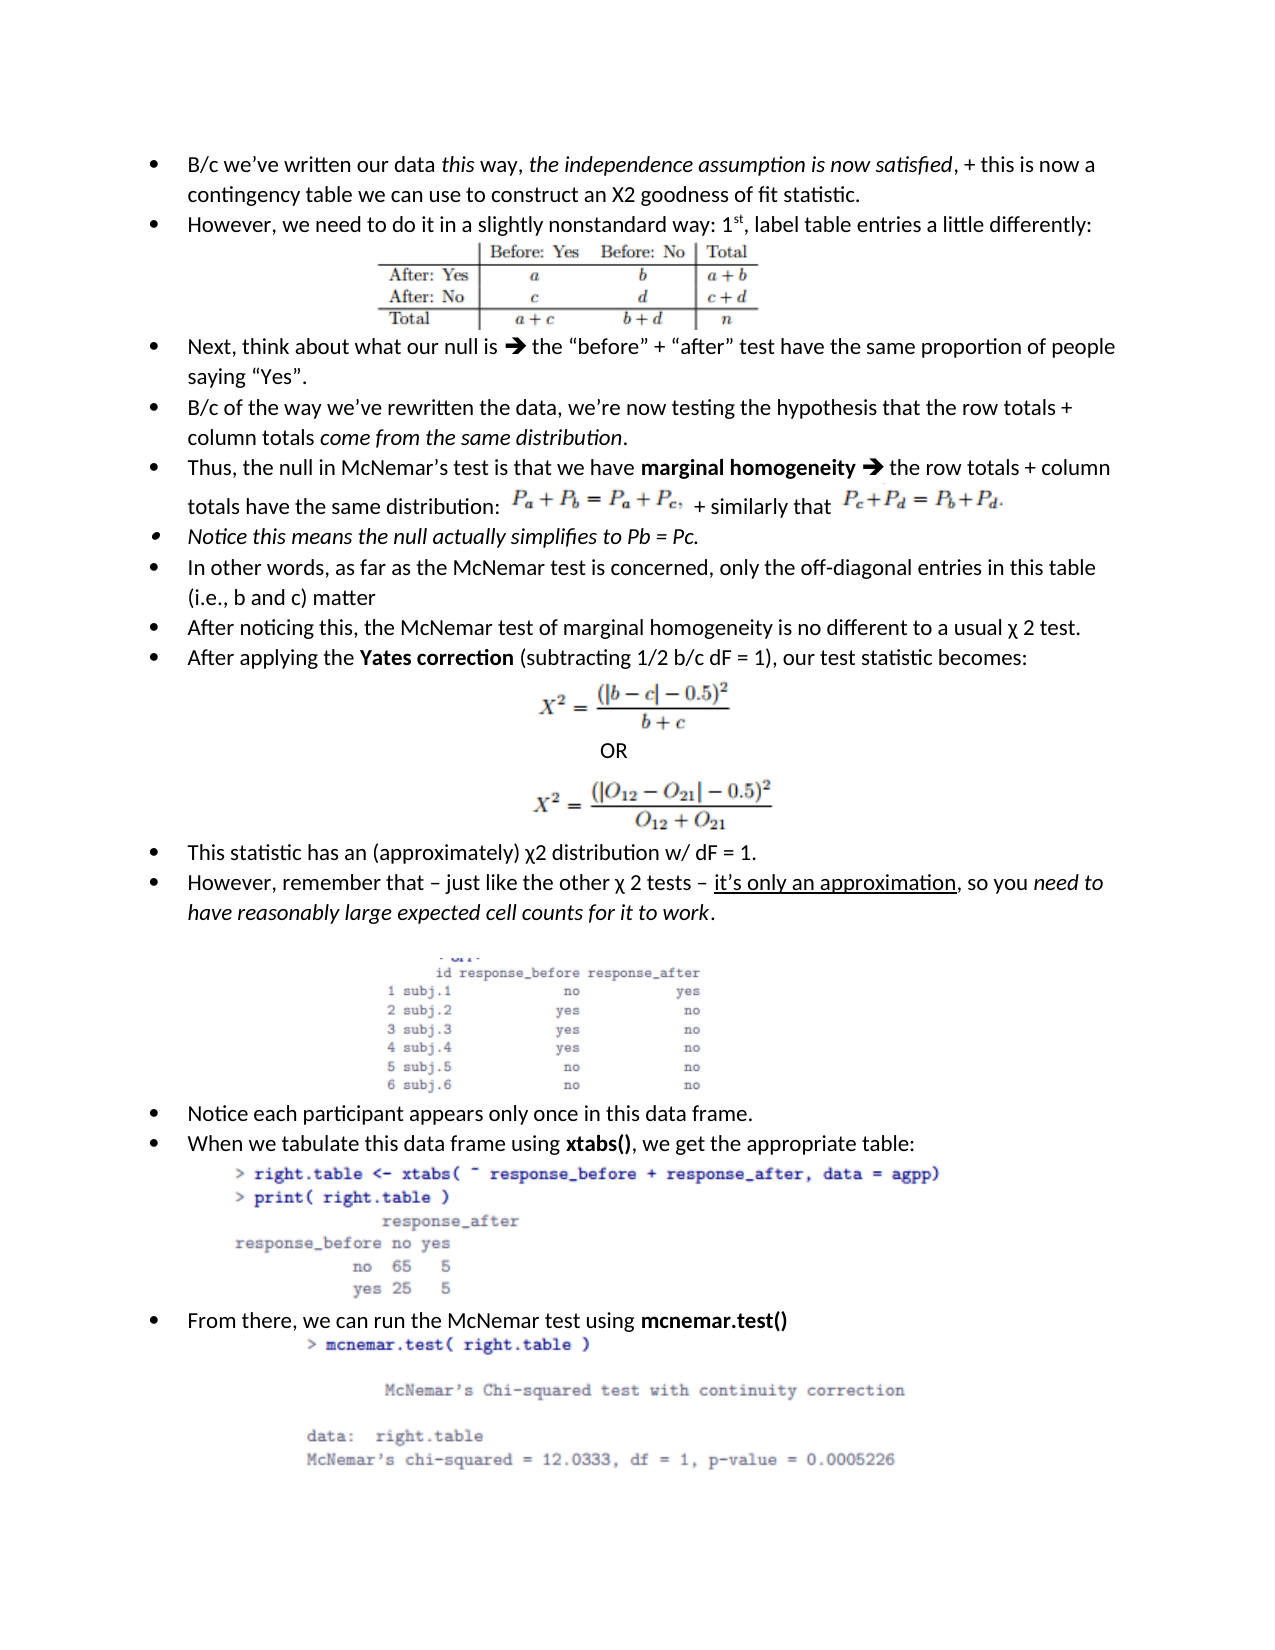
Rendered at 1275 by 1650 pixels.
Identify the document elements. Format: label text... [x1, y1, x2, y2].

list OR [487, 737, 1125, 765]
list After noticing this, the McNemar test of marginal homogeneity is no different to a usual χ 2 test. [150, 613, 1125, 641]
list However, we need to do it in a slightly nonstandard way: 1st, label table entries a little differently: [150, 210, 1125, 238]
list Thus, the null in McNemar’s test is that we have marginal homogeneity the row totals + column totals have the same distribution: + similarly that [150, 453, 1125, 520]
picture [225, 1159, 944, 1305]
list Next, think about what our null is the “before” + “after” test have the same proportion of people saying “Yes”. [150, 332, 1125, 391]
list However, remember that – just like the other χ 2 tests – it’s only an approximation, so you need to have reasonably large expected cell counts for it to work. [150, 868, 1125, 926]
list This statistic has an (approximately) χ2 distribution w/ dF = 1. [150, 838, 1125, 866]
list From there, we can run the McNemar test using mcnemar.test() [150, 1307, 1125, 1335]
list In other words, as far as the McNemar test is concerned, only the off-diagonal entries in this table (i.e., b and c) matter [150, 553, 1125, 611]
picture [836, 483, 1003, 515]
picture [525, 673, 746, 735]
list Notice each participant appears only once in this data frame. [150, 1099, 1125, 1127]
list Notice this means the null actually simplifies to Pb = Pc. [150, 522, 1125, 551]
picture [505, 485, 689, 515]
picture [525, 766, 786, 836]
list When we tabulate this data frame using xtabs(), we get the appropriate table: [150, 1129, 1125, 1157]
picture [375, 958, 718, 1097]
picture [375, 240, 763, 330]
list B/c of the way we’ve rewritten the data, we’re now testing the hypothesis that the row totals + column totals come from the same distribution. [150, 393, 1125, 451]
list After applying the Yates correction (subtracting 1/2 b/c dF = 1), our test statistic becomes: [150, 643, 1125, 671]
list B/c we’ve written our data this way, the independence assumption is now satisfied, + this is now a contingency table we can use to construct an X2 goodness of fit statistic. [150, 150, 1125, 208]
picture [300, 1336, 911, 1481]
